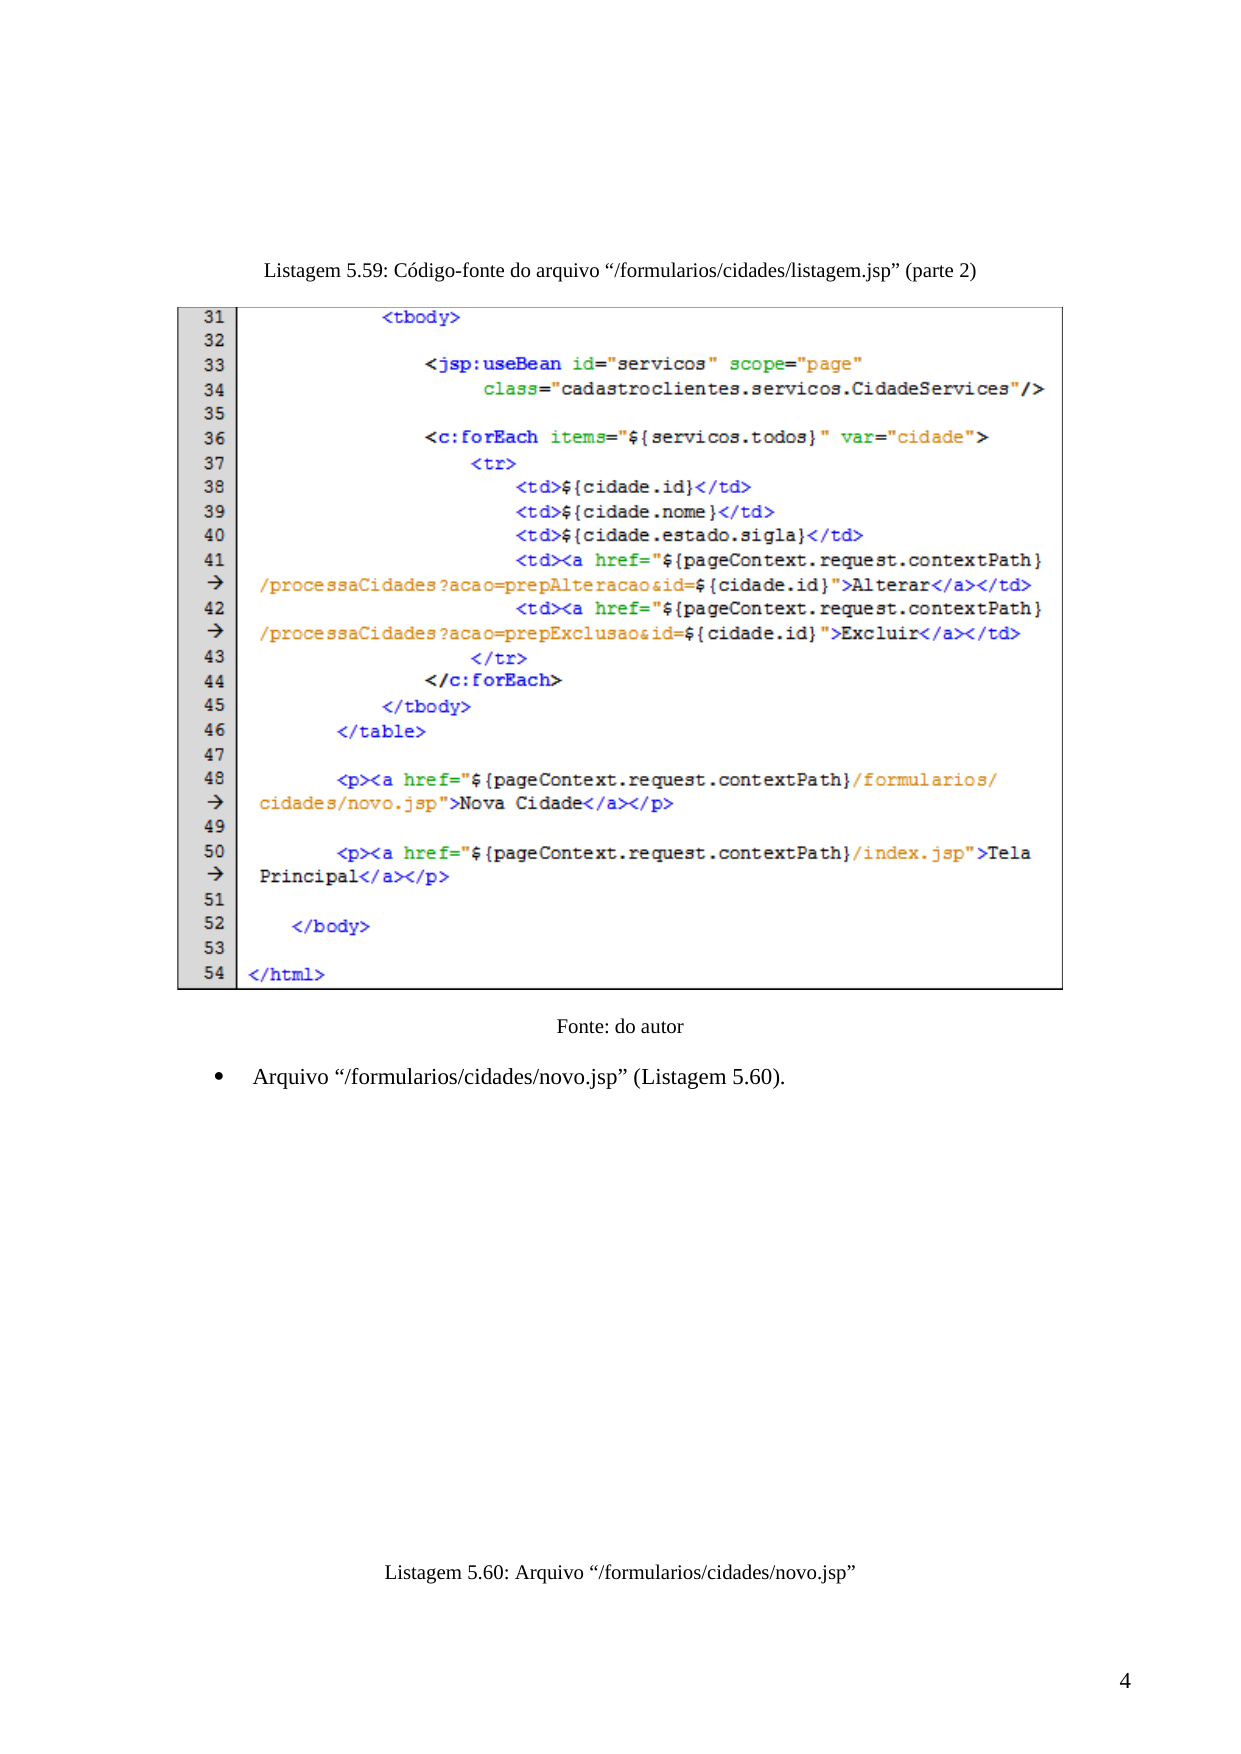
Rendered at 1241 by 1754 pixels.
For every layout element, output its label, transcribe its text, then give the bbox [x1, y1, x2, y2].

text Fonte: do autor [177, 1014, 1063, 1038]
picture [177, 307, 1063, 990]
